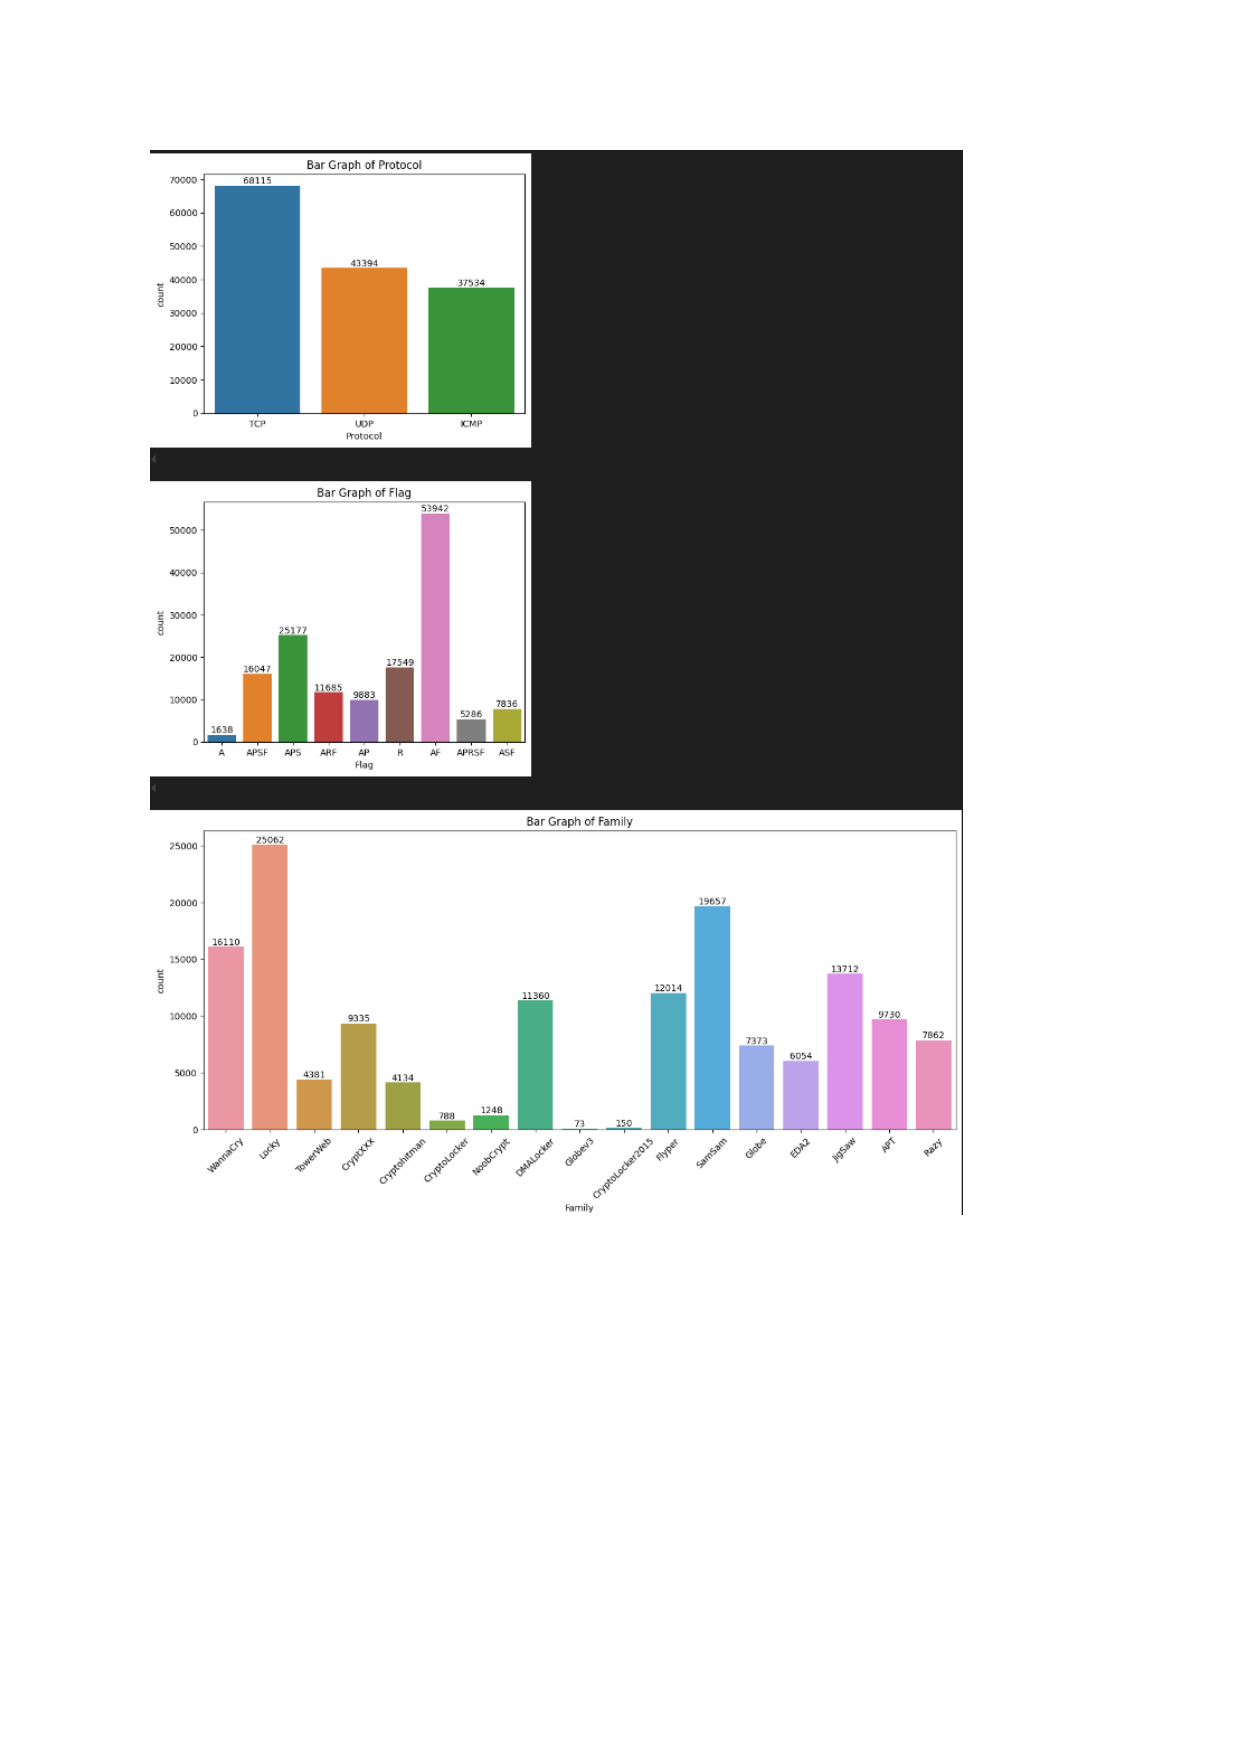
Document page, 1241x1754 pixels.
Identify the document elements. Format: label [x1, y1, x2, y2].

picture [150, 150, 963, 1215]
